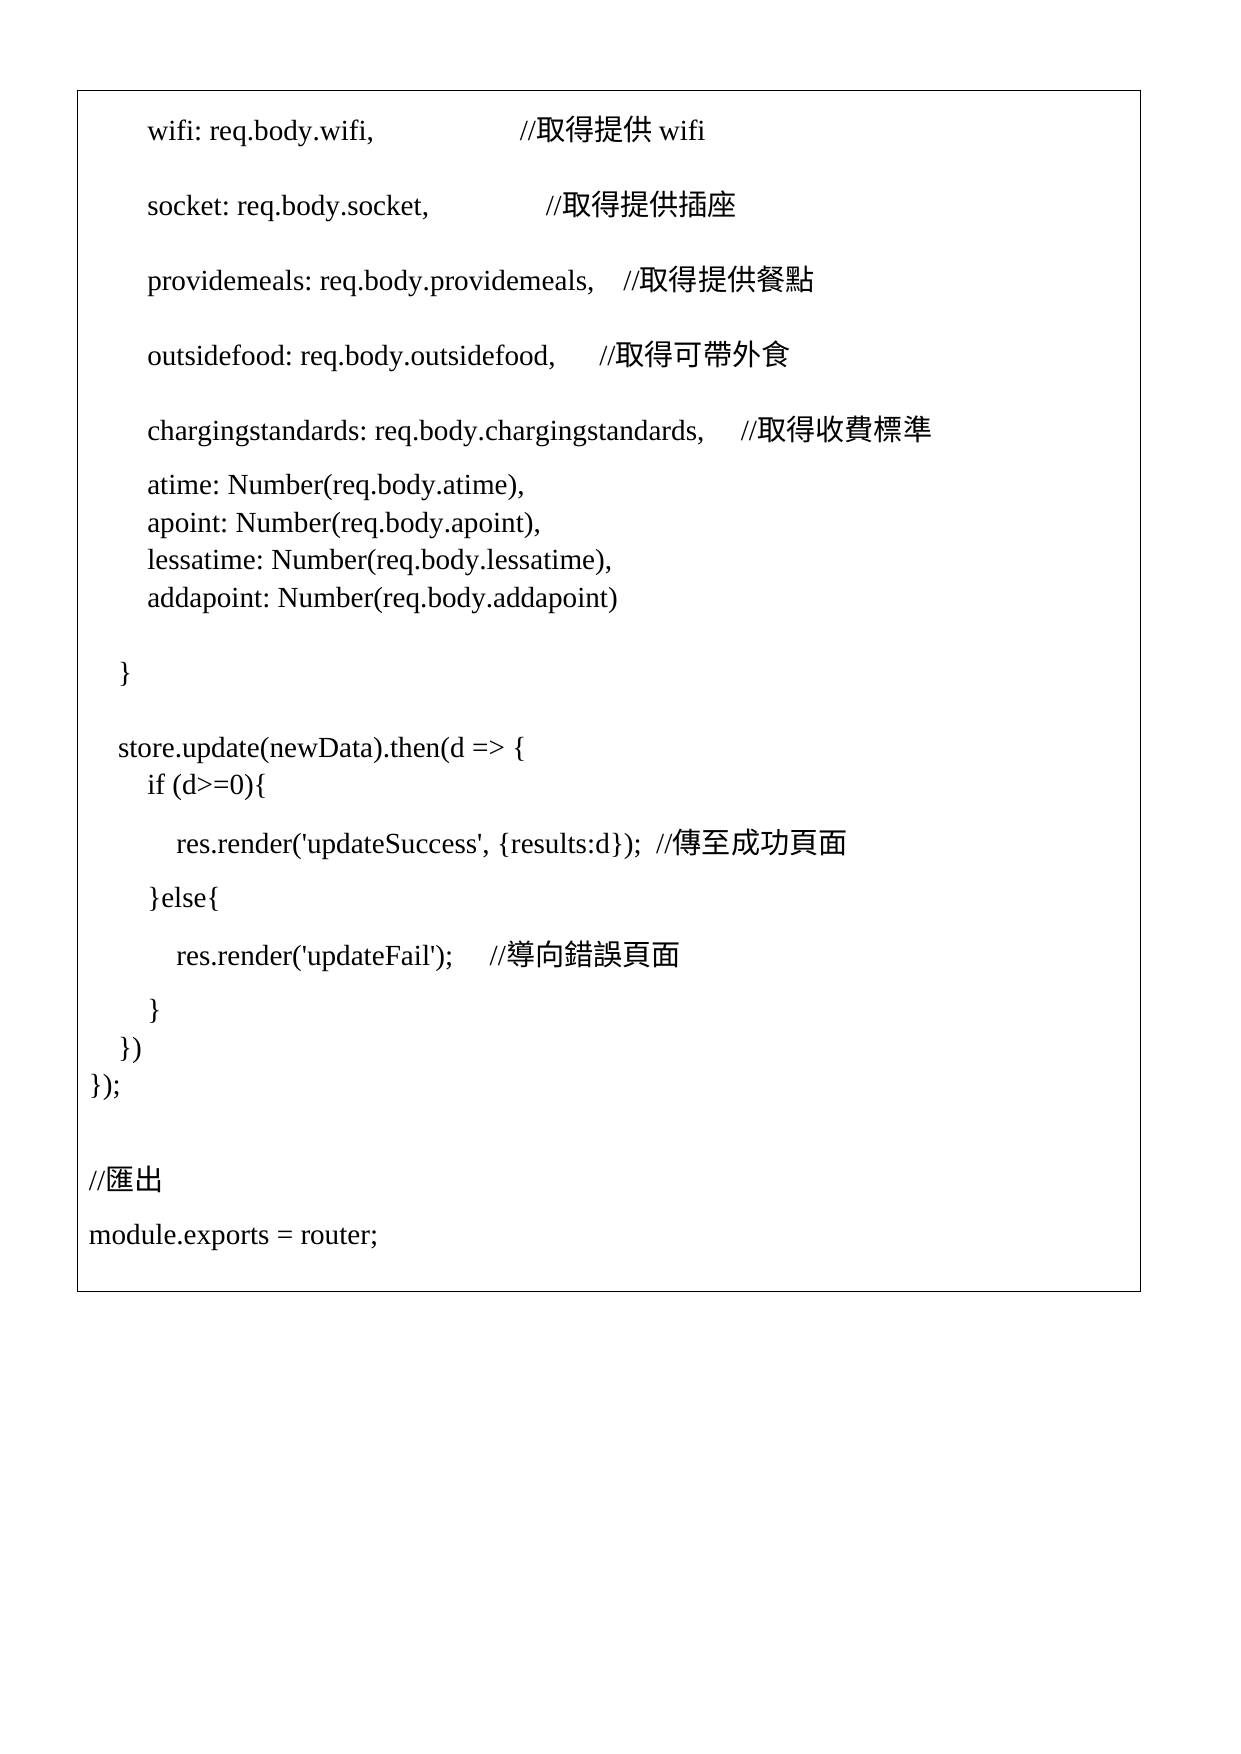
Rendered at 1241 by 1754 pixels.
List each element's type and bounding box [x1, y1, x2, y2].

table_cell [78, 91, 1140, 1291]
